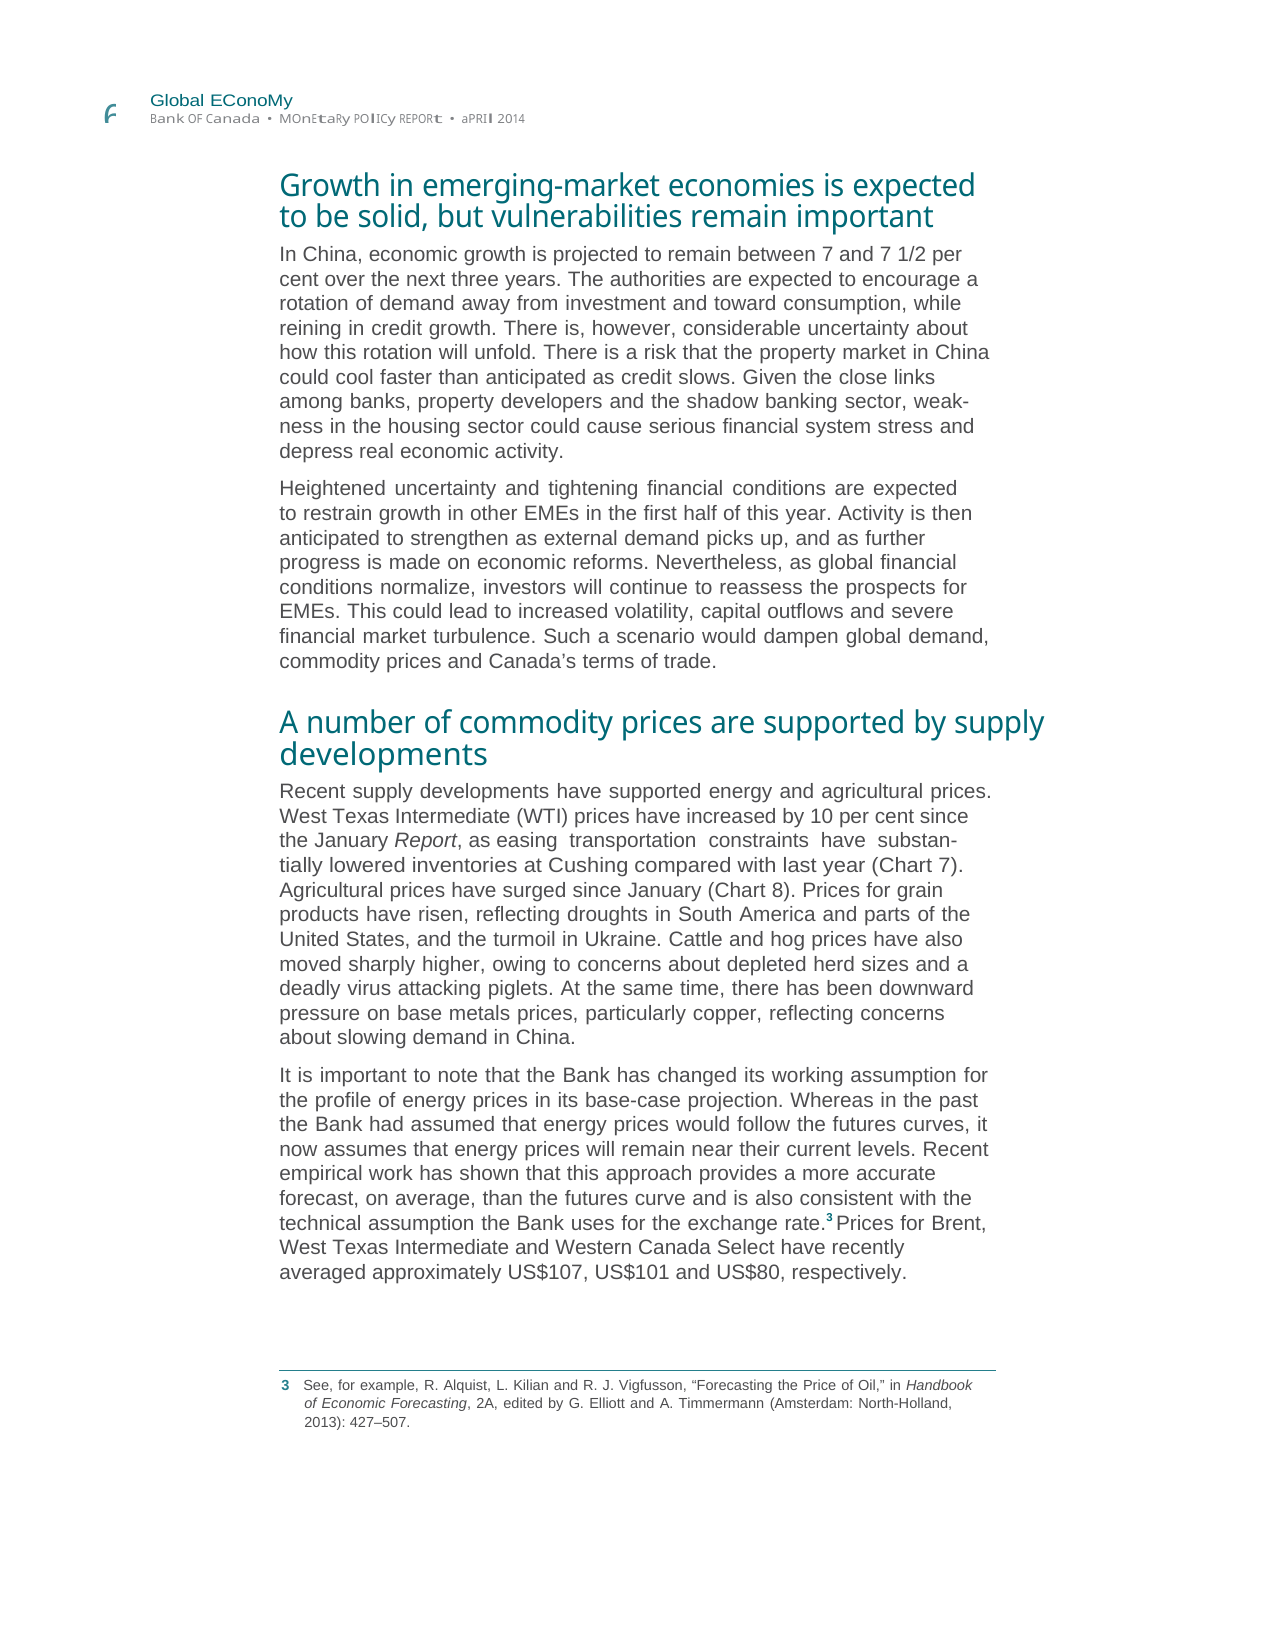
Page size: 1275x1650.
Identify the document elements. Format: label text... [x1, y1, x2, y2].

text Heightened uncertainty and tightening financial conditions are expected to restrain growth in other EMEs in the first half of this year. Activity is then anticipated to strengthen as external demand picks up, and as further progress is made on economic reforms. Nevertheless, as global financial conditions normalize, investors will continue to reassess the prospects for EMEs. This could lead to increased volatility, capital outflows and severe [279, 476, 975, 623]
text Global EConoMy [150, 92, 1194, 110]
text In China, economic growth is projected to remain between 7 and 7 1/2 per cent over the next three years. The authorities are expected to encourage a rotation of demand away from investment and toward consumption, while reining in credit growth. There is, however, considerable uncertainty about how this rotation will unfold. There is a risk that the property market in China could cool faster than anticipated as credit slows. Given the close links among banks, property developers and the shadow banking sector, weak- ness in the housing sector could cause serious financial system stress and depress real economic activity. [279, 242, 995, 462]
text financial market turbulence. Such a scenario would dampen global demand, commodity prices and Canada’s terms of trade. [279, 624, 994, 673]
subtitle A number of commodity prices are supported by supply developments [279, 706, 1091, 774]
text Recent supply developments have supported energy and agricultural prices. West Texas Intermediate (WTI) prices have increased by 10 per cent since the January Report, as easing transportation constraints have substan- tially lowered inventories at Cushing compared with last year (Chart 7). [279, 779, 995, 877]
text It is important to note that the Bank has changed its working assumption for the profile of energy prices in its base-case projection. Whereas in the past the Bank had assumed that energy prices would follow the futures curves, it now assumes that energy prices will remain near their current levels. Recent empirical work has shown that this approach provides a more accurate forecast, on average, than the futures curve and is also consistent with the technical assumption the Bank uses for the exchange rate.3 Prices for Brent, West Texas Intermediate and Western Canada Select have recently averaged approximately US$107, US$101 and US$80, respectively. [279, 1063, 994, 1283]
text 3 See, for example, R. Alquist, L. Kilian and R. J. Vigfusson, “Forecasting the Price of Oil,” in Handbook of Economic Forecasting, 2A, edited by G. Elliott and A. Timmermann (Amsterdam: North-Holland, 2013): 427–507. [281, 1376, 982, 1430]
text Agricultural prices have surged since January (Chart 8). Prices for grain products have risen, reflecting droughts in South America and parts of the United States, and the turmoil in Ukraine. Cattle and hog prices have also moved sharply higher, owing to concerns about depleted herd sizes and a deadly virus attacking piglets. At the same time, there has been downward pressure on base metals prices, particularly copper, reflecting concerns about slowing demand in China. [279, 878, 994, 1049]
subtitle Growth in emerging-market economies is expected to be solid, but vulnerabilities remain important [279, 169, 994, 237]
text Bank OF Canada • MOnEtaRy POlICy REPORt • aPRIl 2014 [150, 110, 1194, 126]
